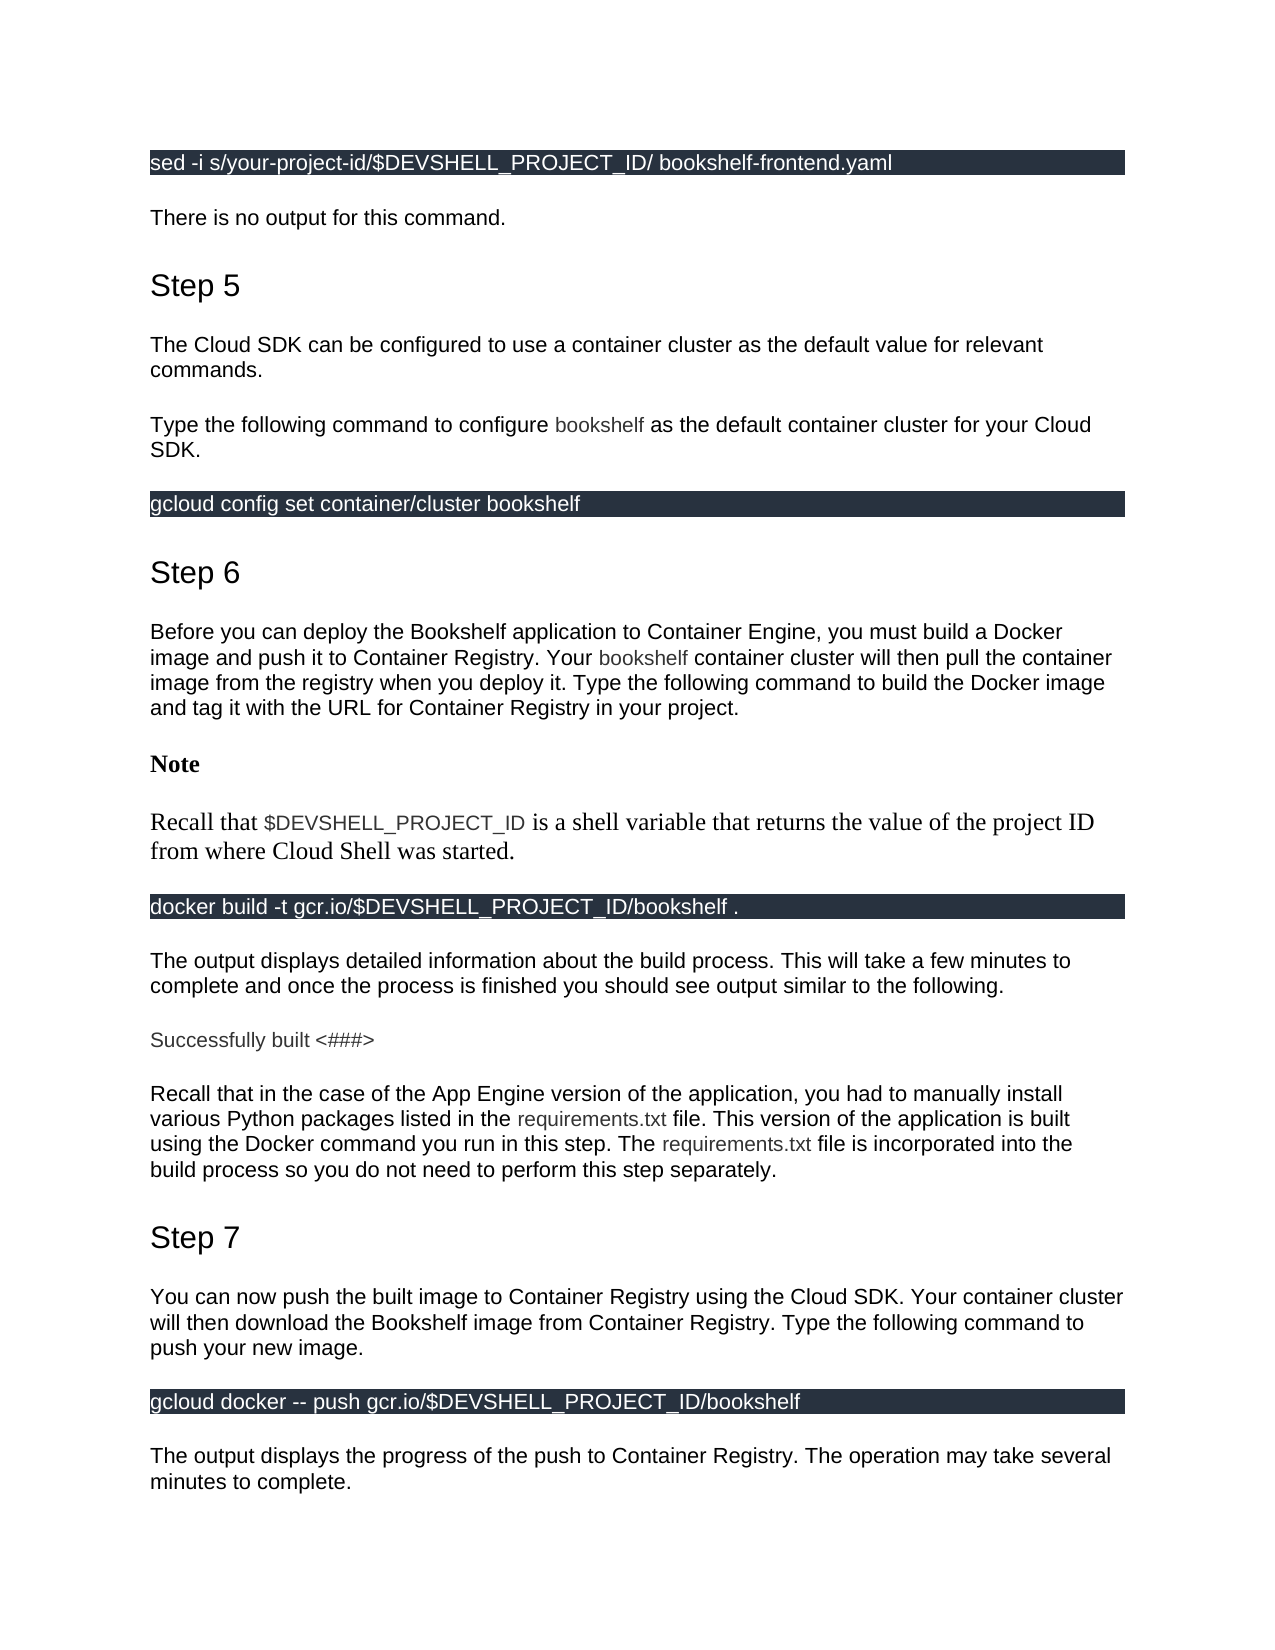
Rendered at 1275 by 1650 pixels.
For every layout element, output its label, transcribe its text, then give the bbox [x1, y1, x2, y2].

text Note [150, 749, 1125, 778]
text Recall that $DEVSHELL_PROJECT_ID is a shell variable that returns the value of the project ID from where Cloud Shell was started. [150, 807, 1125, 864]
text The output displays the progress of the push to Container Registry. The operation may take several minutes to complete. [150, 1443, 1125, 1494]
text docker build -t gcr.io/$DEVSHELL_PROJECT_ID/bookshelf . [150, 894, 1125, 919]
text Type the following command to configure bookshelf as the default container cluster for your Cloud SDK. [150, 412, 1125, 462]
text You can now push the built image to Container Registry using the Cloud SDK. Your container cluster will then download the Bookshelf image from Container Registry. Type the following command to push your new image. [150, 1284, 1125, 1360]
text Before you can deploy the Bookshelf application to Container Engine, you must build a Docker image and push it to Container Registry. Your bookshelf container cluster will then pull the container image from the registry when you deploy it. Type the following command to build the Docker image and tag it with the URL for Container Registry in your project. [150, 619, 1125, 720]
subtitle Step 6 [150, 554, 1125, 590]
text Successfully built <###> [150, 1028, 1125, 1052]
text gcloud config set container/cluster bookshelf [150, 491, 1125, 517]
text There is no output for this command. [150, 204, 1125, 229]
text gcloud docker -- push gcr.io/$DEVSHELL_PROJECT_ID/bookshelf [150, 1389, 1125, 1414]
subtitle Step 5 [150, 267, 1125, 303]
text The Cloud SDK can be configured to use a container cluster as the default value for relevant commands. [150, 332, 1125, 383]
text The output displays detailed information about the build process. This will take a few minutes to complete and once the process is finished you should see output similar to the following. [150, 948, 1125, 998]
text sed -i s/your-project-id/$DEVSHELL_PROJECT_ID/ bookshelf-frontend.yaml [150, 150, 1125, 175]
subtitle Step 7 [150, 1219, 1125, 1255]
text Recall that in the case of the App Engine version of the application, you had to manually install various Python packages listed in the requirements.txt file. This version of the application is built using the Docker command you run in this step. The requirements.txt file is incorporated into the build process so you do not need to perform this step separately. [150, 1081, 1125, 1182]
